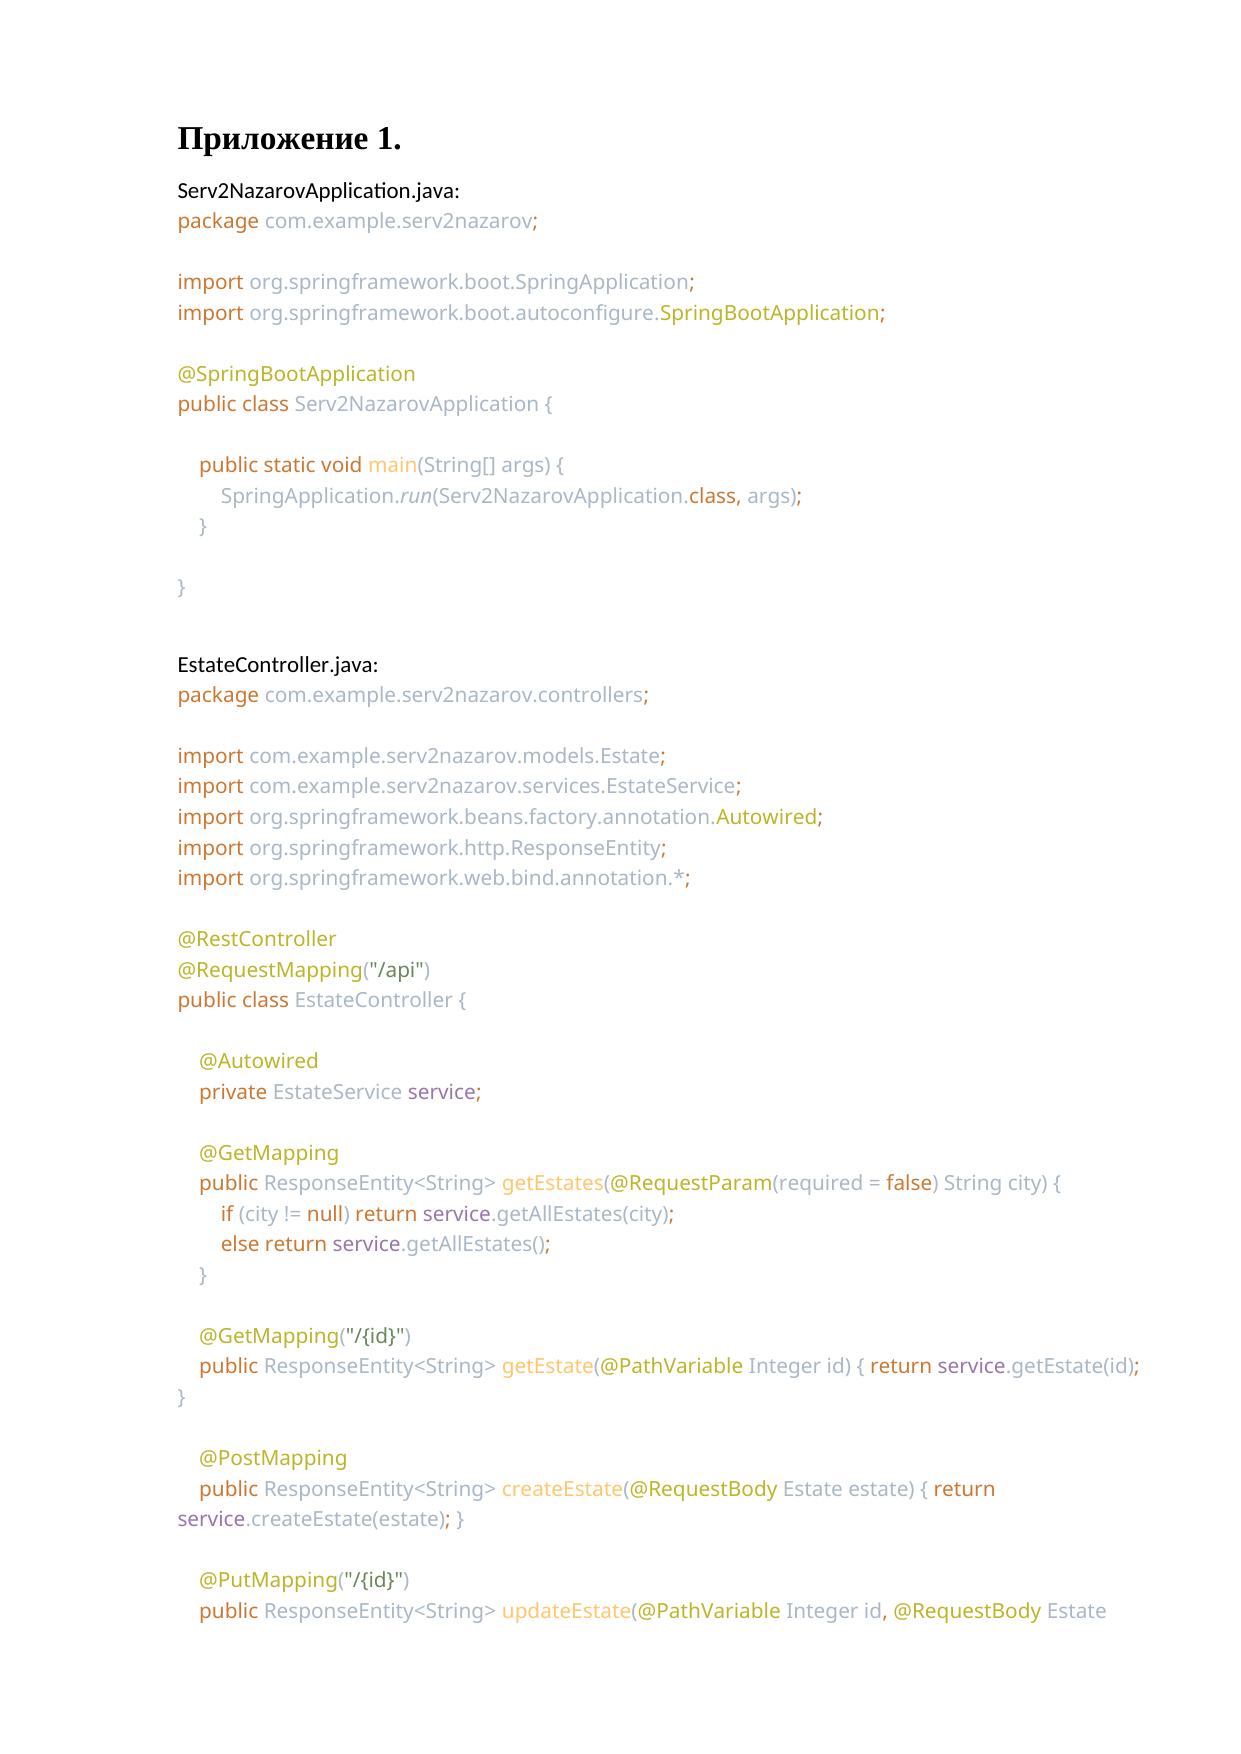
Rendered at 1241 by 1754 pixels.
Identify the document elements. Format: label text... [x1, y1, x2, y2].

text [177, 650, 1152, 1624]
text Serv2NazarovApplication.java: package com.example.serv2nazarov; import org.springframework.boot.SpringApplication; import org.springframework.boot.autoconfigure.SpringBootApplication; @SpringBootApplication public class Serv2NazarovApplication { public static void main(String[] args) { SpringApplication.run(Serv2NazarovApplication.class, args); } } [177, 176, 1152, 631]
text Приложение 1. [177, 118, 1152, 156]
